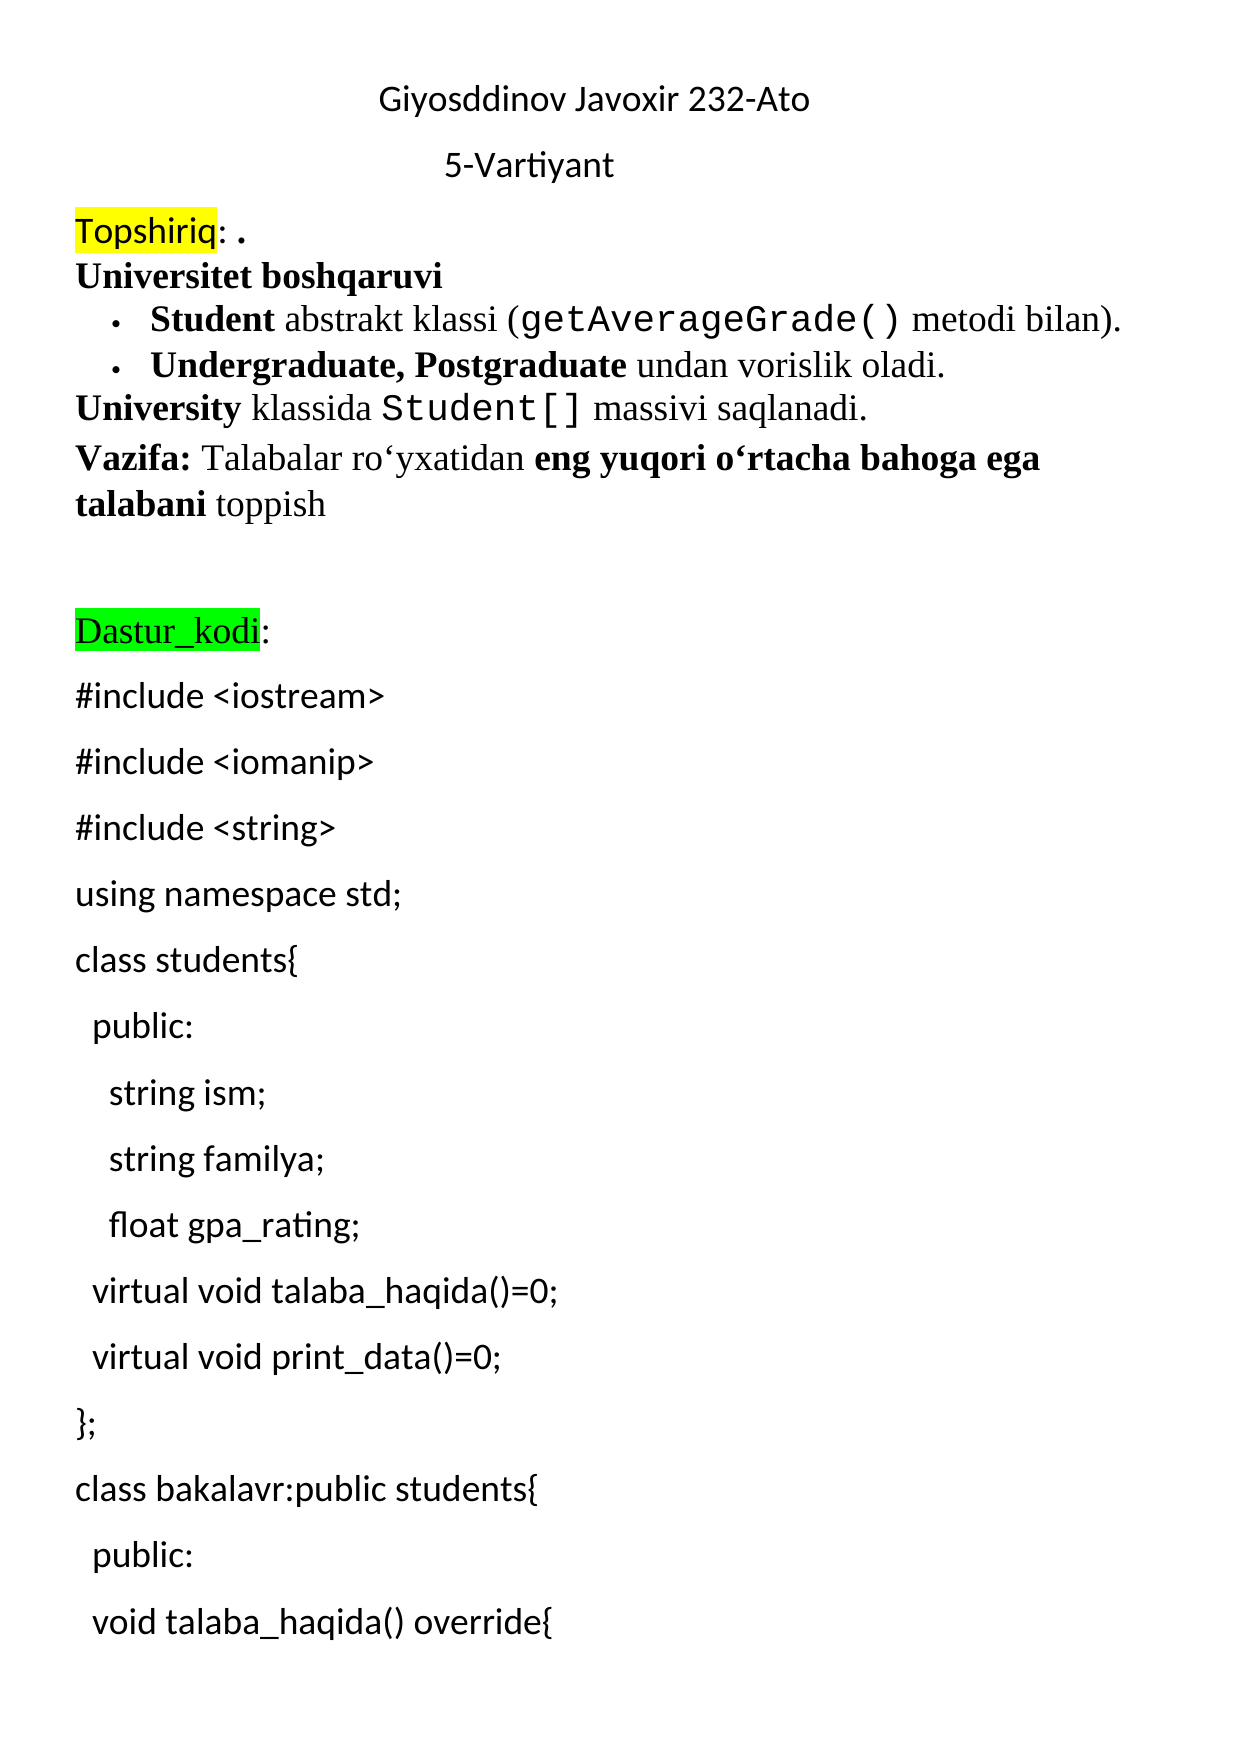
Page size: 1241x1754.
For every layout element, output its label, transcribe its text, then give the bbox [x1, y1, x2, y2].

text #include <iostream> [75, 672, 1165, 717]
text void talaba_haqida() override{ [75, 1598, 1165, 1643]
text class bakalavr:public students{ [75, 1465, 1165, 1511]
text virtual void print_data()=0; [75, 1333, 1165, 1379]
text virtual void talaba_haqida()=0; [75, 1267, 1165, 1313]
text float gpa_rating; [75, 1201, 1165, 1247]
list Undergraduate, Postgraduate undan vorislik oladi. [112, 342, 1165, 386]
text public: [75, 1002, 1165, 1048]
text class students{ [75, 936, 1165, 982]
text #include <iomanip> [75, 738, 1165, 783]
text string familya; [75, 1134, 1165, 1180]
text using namespace std; [75, 870, 1165, 916]
text Dastur_kodi: [260, 608, 1165, 651]
text Topshiriq: . [217, 207, 1165, 253]
text Giyosddinov Javoxir 232-Ato [296, 75, 1165, 121]
text }; [75, 1399, 1165, 1445]
list Student abstrakt klassi (getAverageGrade() metodi bilan). [112, 296, 1165, 342]
text #include <string> [75, 804, 1165, 850]
text public: [75, 1531, 1165, 1577]
text 5-Vartiyant [444, 141, 1165, 187]
text Universitet boshqaruvi [75, 253, 1165, 296]
text string ism; [75, 1068, 1165, 1114]
text University klassida Student[] massivi saqlanadi. Vazifa: Talabalar ro‘yxatidan eng yuqori o‘rtacha bahoga ega talabani toppish [75, 386, 1165, 525]
